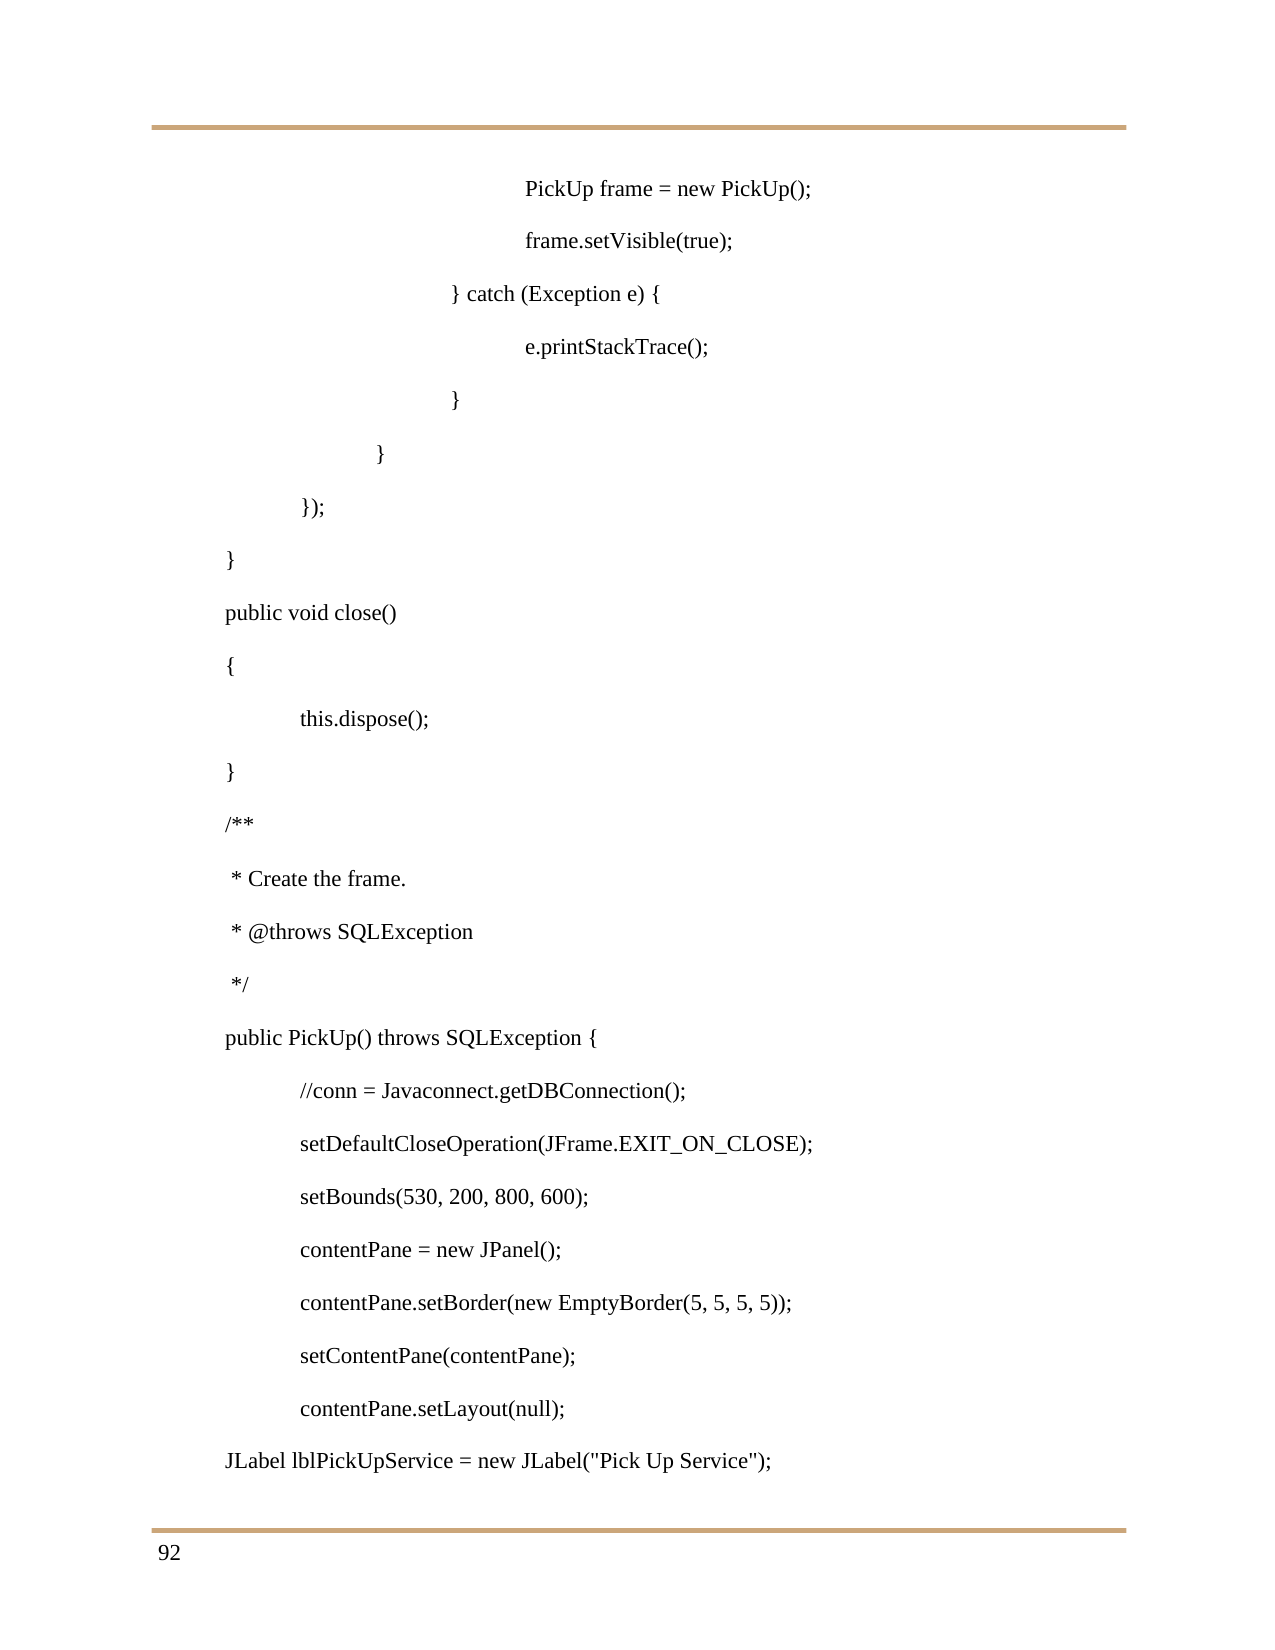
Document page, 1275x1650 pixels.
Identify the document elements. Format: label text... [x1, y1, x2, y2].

text { [225, 652, 1244, 678]
text }); [300, 493, 1244, 519]
text PickUp frame = new PickUp(); frame.setVisible(true); [525, 174, 814, 254]
text */ [231, 971, 1244, 997]
picture [151, 125, 1127, 130]
text } [225, 546, 1244, 572]
text contentPane = new JPanel(); contentPane.setBorder(new EmptyBorder(5, 5, 5, 5)); setContentPane(contentPane); contentPane.setLayout(null); [300, 1236, 803, 1421]
text /** [225, 812, 1244, 838]
text } [375, 439, 1244, 466]
text e.printStackTrace(); [525, 333, 1244, 360]
text } [225, 758, 1244, 785]
text } [450, 386, 1244, 413]
text //conn = Javaconnect.getDBConnection(); setDefaultCloseOperation(JFrame.EXIT_ON_CLOSE); setBounds(530, 200, 800, 600); [300, 1077, 953, 1209]
list @throws SQLException [231, 918, 1244, 944]
text this.dispose(); [300, 705, 1244, 732]
picture [151, 1528, 1127, 1533]
list Create the frame. [231, 865, 1244, 891]
text } catch (Exception e) { [450, 280, 1244, 307]
text public void close() [225, 599, 1244, 625]
text JLabel lblPickUpService = new JLabel("Pick Up Service"); [225, 1448, 1244, 1473]
text public PickUp() throws SQLException { [225, 1024, 1244, 1050]
